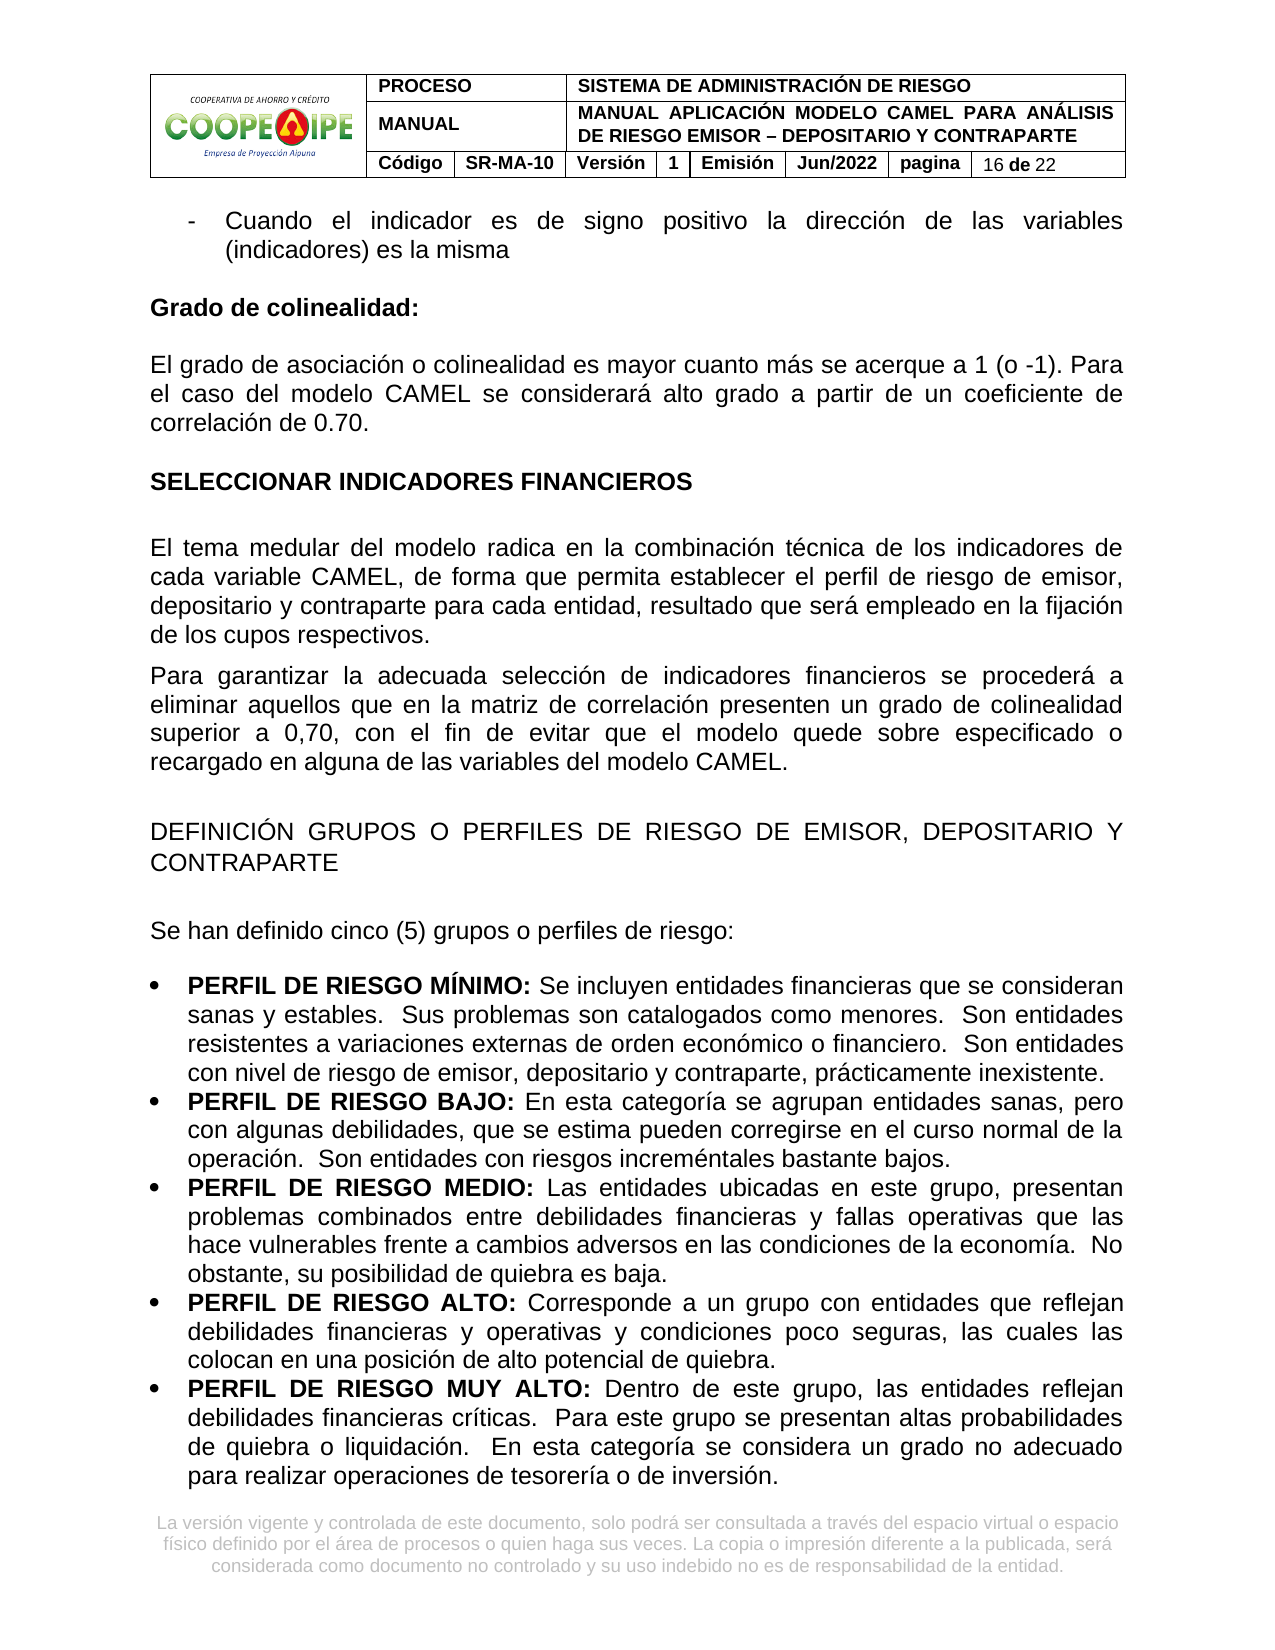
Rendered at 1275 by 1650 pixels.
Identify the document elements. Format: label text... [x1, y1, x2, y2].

list PERFIL DE RIESGO ALTO: Corresponde a un grupo con entidades que reflejan debilidades financieras y operativas y condiciones poco seguras, las cuales las colocan en una posición de alto potencial de quiebra. [150, 1288, 1125, 1374]
text Se han definido cinco (5) grupos o perfiles de riesgo: [150, 916, 1125, 944]
text Para garantizar la adecuada selección de indicadores financieros se procederá a eliminar aquellos que en la matriz de correlación presenten un grado de colinealidad superior a 0,70, con el fin de evitar que el modelo quede sobre especificado o recargado en alguna de las variables del modelo CAMEL. [150, 661, 1125, 776]
subtitle SELECCIONAR INDICADORES FINANCIEROS [150, 467, 1125, 496]
text El grado de asociación o colinealidad es mayor cuanto más se acerque a 1 (o -1). Para el caso del modelo CAMEL se considerará alto grado a partir de un coeficiente de correlación de 0.70. [150, 350, 1125, 436]
list PERFIL DE RIESGO MÍNIMO: Se incluyen entidades financieras que se consideran sanas y estables. Sus problemas son catalogados como menores. Son entidades resistentes a variaciones externas de orden económico o financiero. Son entidades con nivel de riesgo de emisor, depositario y contraparte, prácticamente inexistente. [150, 971, 1125, 1086]
subtitle DEFINICIÓN GRUPOS O PERFILES DE RIESGO DE EMISOR, DEPOSITARIO Y CONTRAPARTE [150, 817, 1125, 877]
list PERFIL DE RIESGO MUY ALTO: Dentro de este grupo, las entidades reflejan debilidades financieras críticas. Para este grupo se presentan altas probabilidades de quiebra o liquidación. En esta categoría se considera un grado no adecuado para realizar operaciones de tesorería o de inversión. [150, 1374, 1125, 1489]
picture [161, 87, 356, 161]
text Grado de colinealidad: [150, 293, 1125, 321]
list Cuando el indicador es de signo positivo la dirección de las variables (indicadores) es la misma [187, 206, 1125, 264]
list PERFIL DE RIESGO BAJO: En esta categoría se agrupan entidades sanas, pero con algunas debilidades, que se estima pueden corregirse en el curso normal de la operación. Son entidades con riesgos increméntales bastante bajos. [150, 1086, 1125, 1173]
list PERFIL DE RIESGO MEDIO: Las entidades ubicadas en este grupo, presentan problemas combinados entre debilidades financieras y fallas operativas que las hace vulnerables frente a cambios adversos en las condiciones de la economía. No obstante, su posibilidad de quiebra es baja. [150, 1173, 1125, 1288]
text El tema medular del modelo radica en la combinación técnica de los indicadores de cada variable CAMEL, de forma que permita establecer el perfil de riesgo de emisor, depositario y contraparte para cada entidad, resultado que será empleado en la fijación de los cupos respectivos. [150, 533, 1125, 648]
